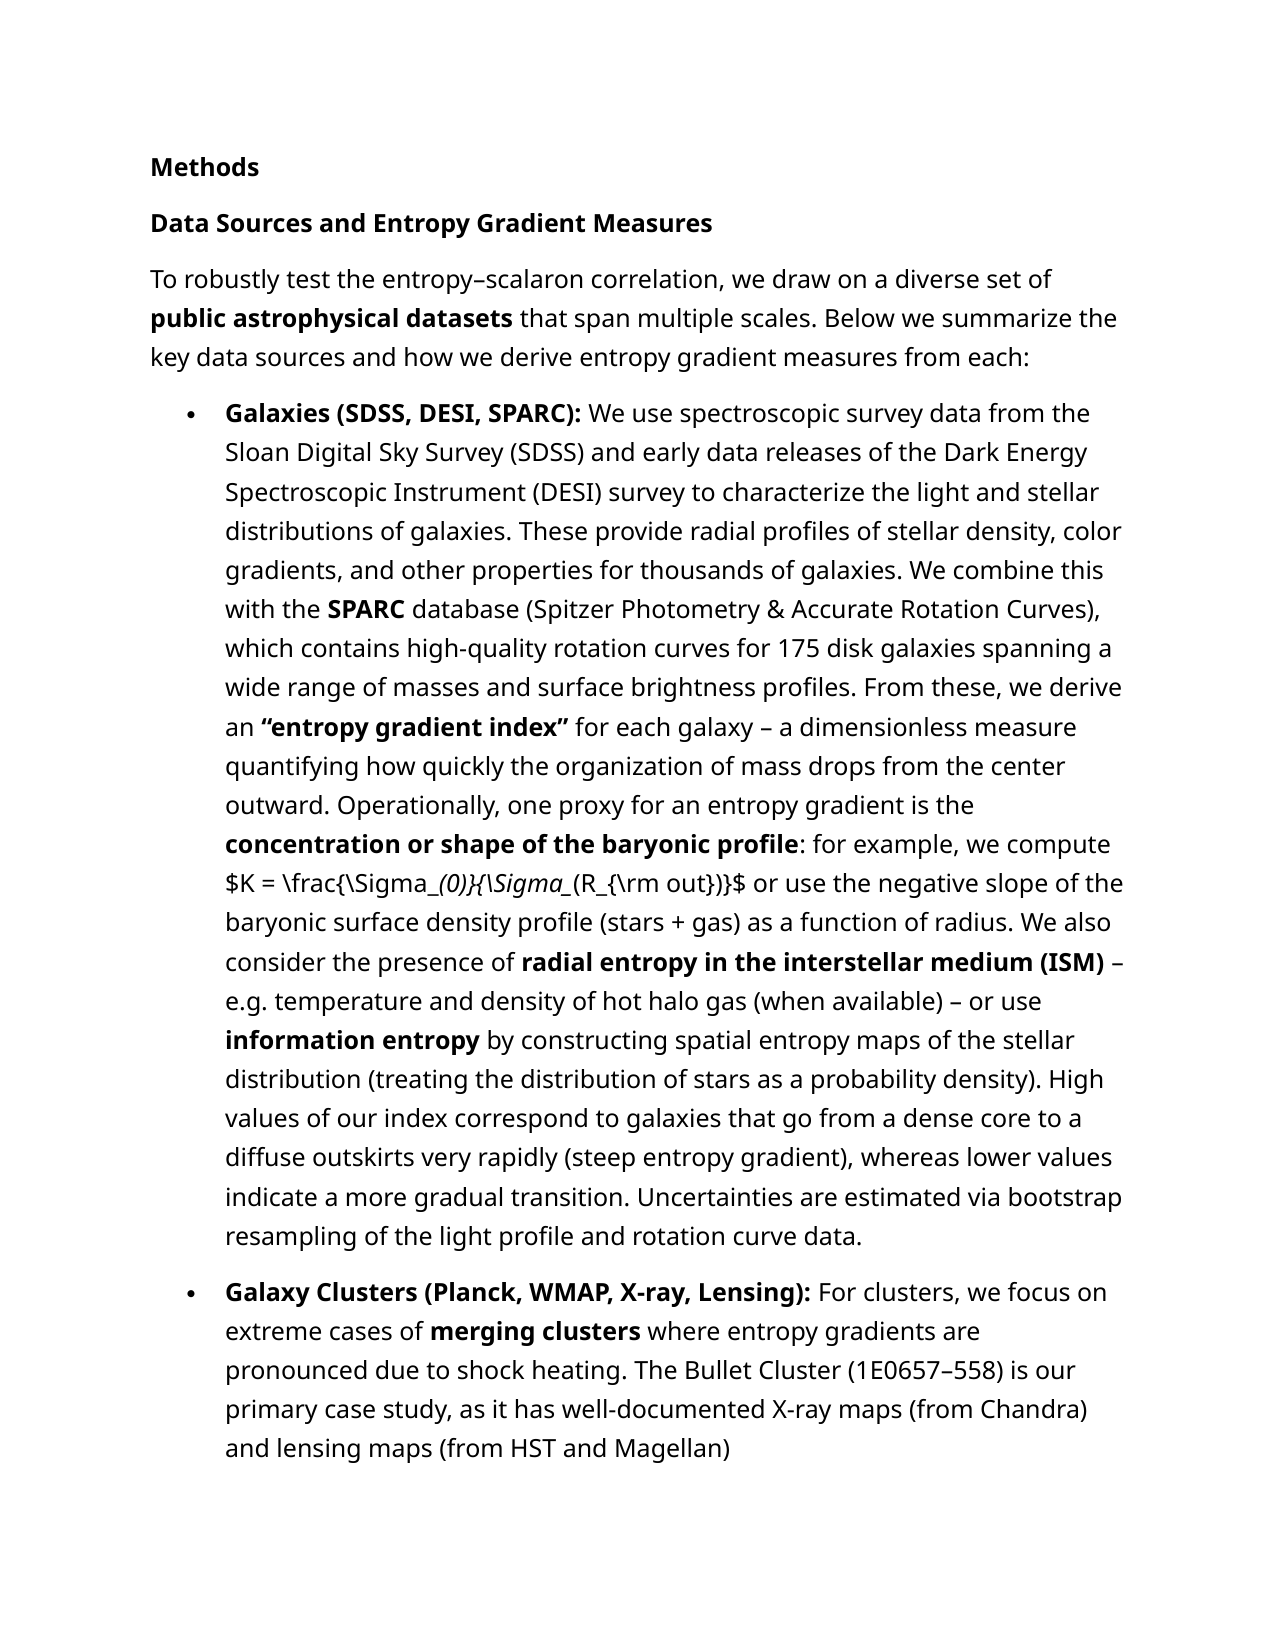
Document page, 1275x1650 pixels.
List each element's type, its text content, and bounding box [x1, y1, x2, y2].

list Galaxies (SDSS, DESI, SPARC): We use spectroscopic survey data from the Sloan Digital Sky Survey (SDSS) and early data releases of the Dark Energy Spectroscopic Instrument (DESI) survey to characterize the light and stellar distributions of galaxies. These provide radial profiles of stellar density, color gradients, and other properties for thousands of galaxies. We combine this with the SPARC database (Spitzer Photometry & Accurate Rotation Curves), which contains high-quality rotation curves for 175 disk galaxies spanning a wide range of masses and surface brightness profiles. From these, we derive an “entropy gradient index” for each galaxy – a dimensionless measure quantifying how quickly the organization of mass drops from the center outward. Operationally, one proxy for an entropy gradient is the concentration or shape of the baryonic profile: for example, we compute $K = \frac{\Sigma_(0)}{\Sigma_(R_{\rm out})}$ or use the negative slope of the baryonic surface density profile (stars + gas) as a function of radius. We also consider the presence of radial entropy in the interstellar medium (ISM) – e.g. temperature and density of hot halo gas (when available) – or use information entropy by constructing spatial entropy maps of the stellar distribution (treating the distribution of stars as a probability density). High values of our index correspond to galaxies that go from a dense core to a diffuse outskirts very rapidly (steep entropy gradient), whereas lower values indicate a more gradual transition. Uncertainties are estimated via bootstrap resampling of the light profile and rotation curve data. [187, 396, 1125, 1252]
text Methods [150, 150, 1125, 184]
text To robustly test the entropy–scalaron correlation, we draw on a diverse set of public astrophysical datasets that span multiple scales. Below we summarize the key data sources and how we derive entropy gradient measures from each: [150, 262, 1125, 374]
text Data Sources and Entropy Gradient Measures [150, 206, 1125, 240]
list Galaxy Clusters (Planck, WMAP, X-ray, Lensing): For clusters, we focus on extreme cases of merging clusters where entropy gradients are pronounced due to shock heating. The Bullet Cluster (1E0657–558) is our primary case study, as it has well-documented X-ray maps (from Chandra) and lensing maps (from HST and Magellan)​ [187, 1274, 1125, 1465]
